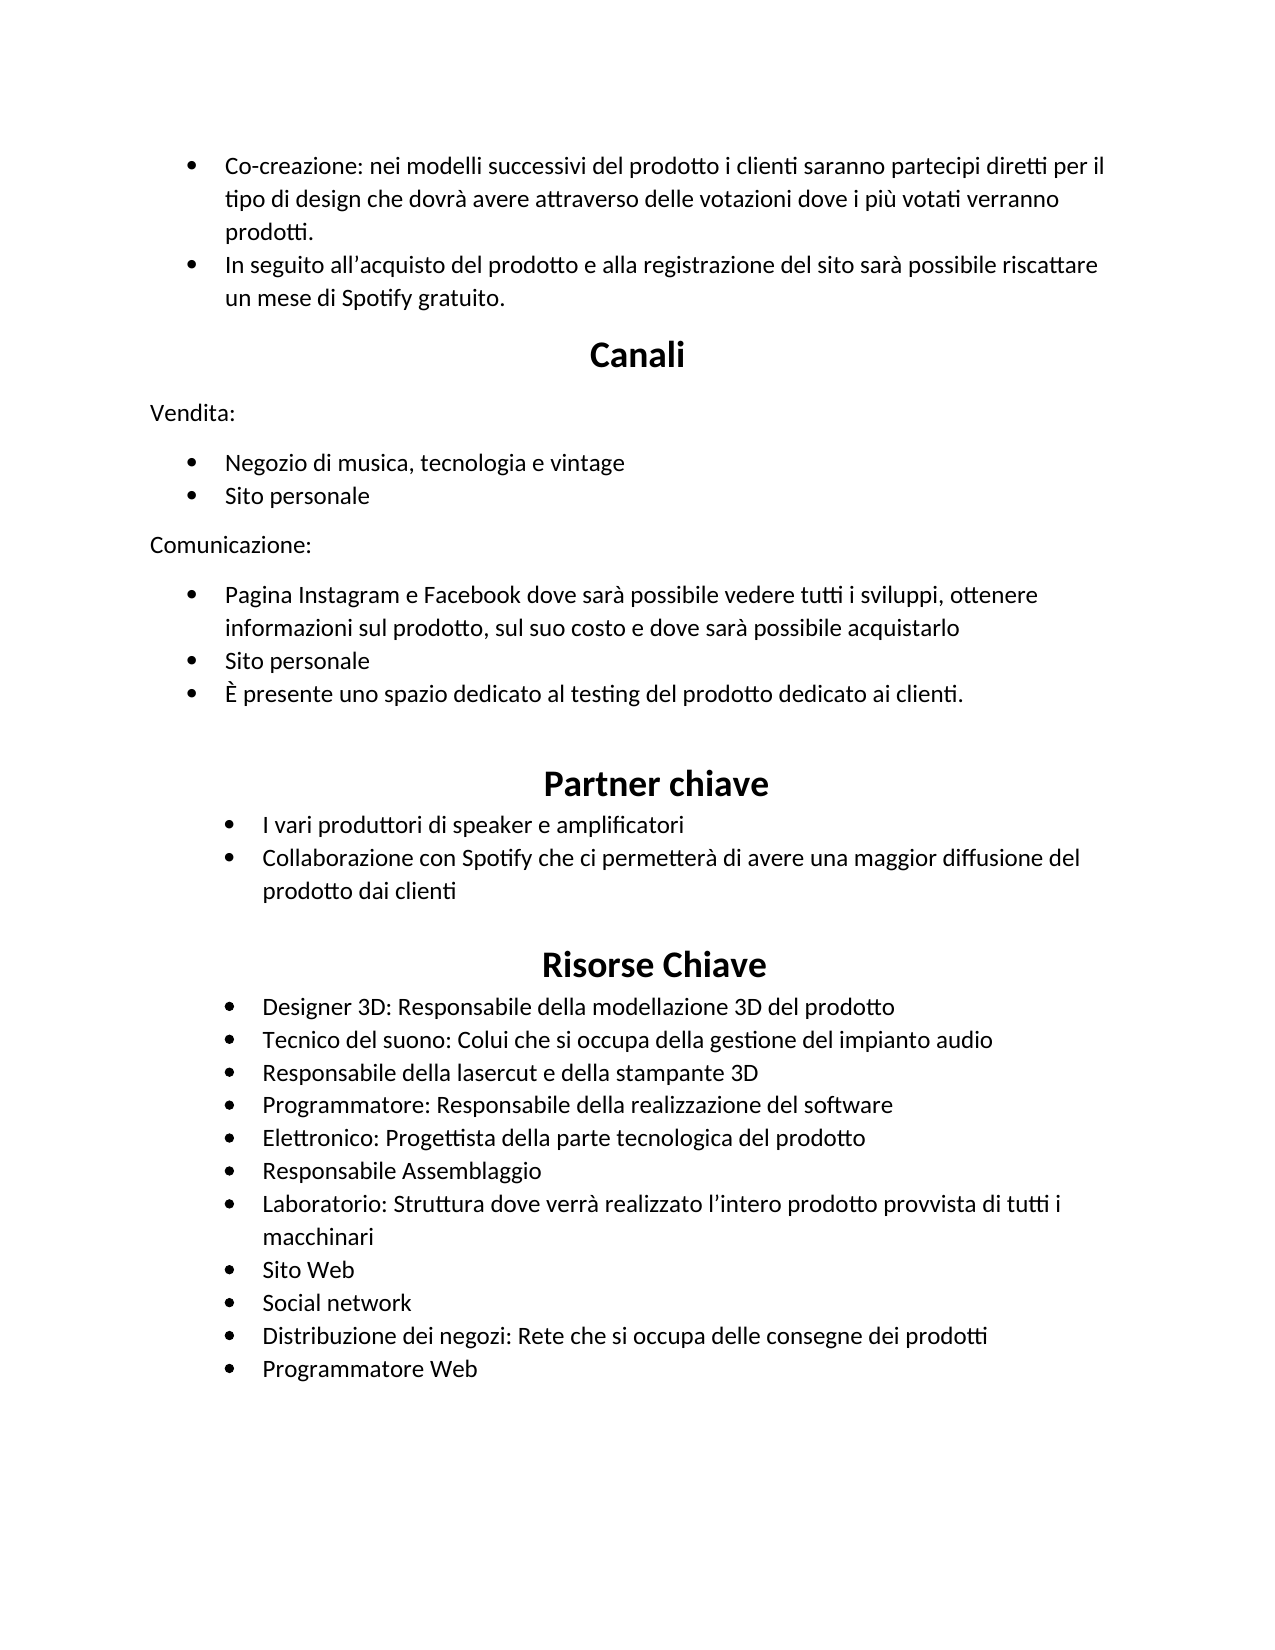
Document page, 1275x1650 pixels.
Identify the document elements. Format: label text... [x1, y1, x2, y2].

list In seguito all’acquisto del prodotto e alla registrazione del sito sarà possibile riscattare un mese di Spotify gratuito. [187, 249, 1125, 312]
list Pagina Instagram e Facebook dove sarà possibile vedere tutti i sviluppi, ottenere informazioni sul prodotto, sul suo costo e dove sarà possibile acquistarlo [187, 579, 1125, 642]
list È presente uno spazio dedicato al testing del prodotto dedicato ai clienti. [187, 678, 1125, 708]
text Comunicazione: [150, 529, 1125, 560]
list Partner chiave [187, 760, 1125, 806]
list Tecnico del suono: Colui che si occupa della gestione del impianto audio [225, 1024, 1125, 1054]
list Programmatore Web [225, 1353, 1125, 1383]
list Programmatore: Responsabile della realizzazione del software [225, 1089, 1125, 1120]
text Vendita: [150, 397, 1125, 428]
list Collaborazione con Spotify che ci permetterà di avere una maggior diffusione del prodotto dai clienti [225, 843, 1125, 906]
list Elettronico: Progettista della parte tecnologica del prodotto [225, 1122, 1125, 1153]
list Sito personale [187, 645, 1125, 675]
list Laboratorio: Struttura dove verrà realizzato l’intero prodotto provvista di tutti i macchinari [225, 1188, 1125, 1252]
list Negozio di musica, tecnologia e vintage [187, 447, 1125, 477]
list I vari produttori di speaker e amplificatori [225, 810, 1125, 840]
list Responsabile Assemblaggio [225, 1155, 1125, 1186]
list Responsabile della lasercut e della stampante 3D [225, 1057, 1125, 1087]
list Sito Web [225, 1254, 1125, 1285]
list Co-creazione: nei modelli successivi del prodotto i clienti saranno partecipi diretti per il tipo di design che dovrà avere attraverso delle votazioni dove i più votati verranno prodotti. [187, 150, 1125, 246]
text Canali [150, 331, 1125, 377]
list Designer 3D: Responsabile della modellazione 3D del prodotto [225, 991, 1125, 1021]
list Distribuzione dei negozi: Rete che si occupa delle consegne dei prodotti [225, 1320, 1125, 1351]
list Risorse Chiave [262, 941, 1125, 987]
list Sito personale [187, 480, 1125, 510]
list Social network [225, 1287, 1125, 1318]
